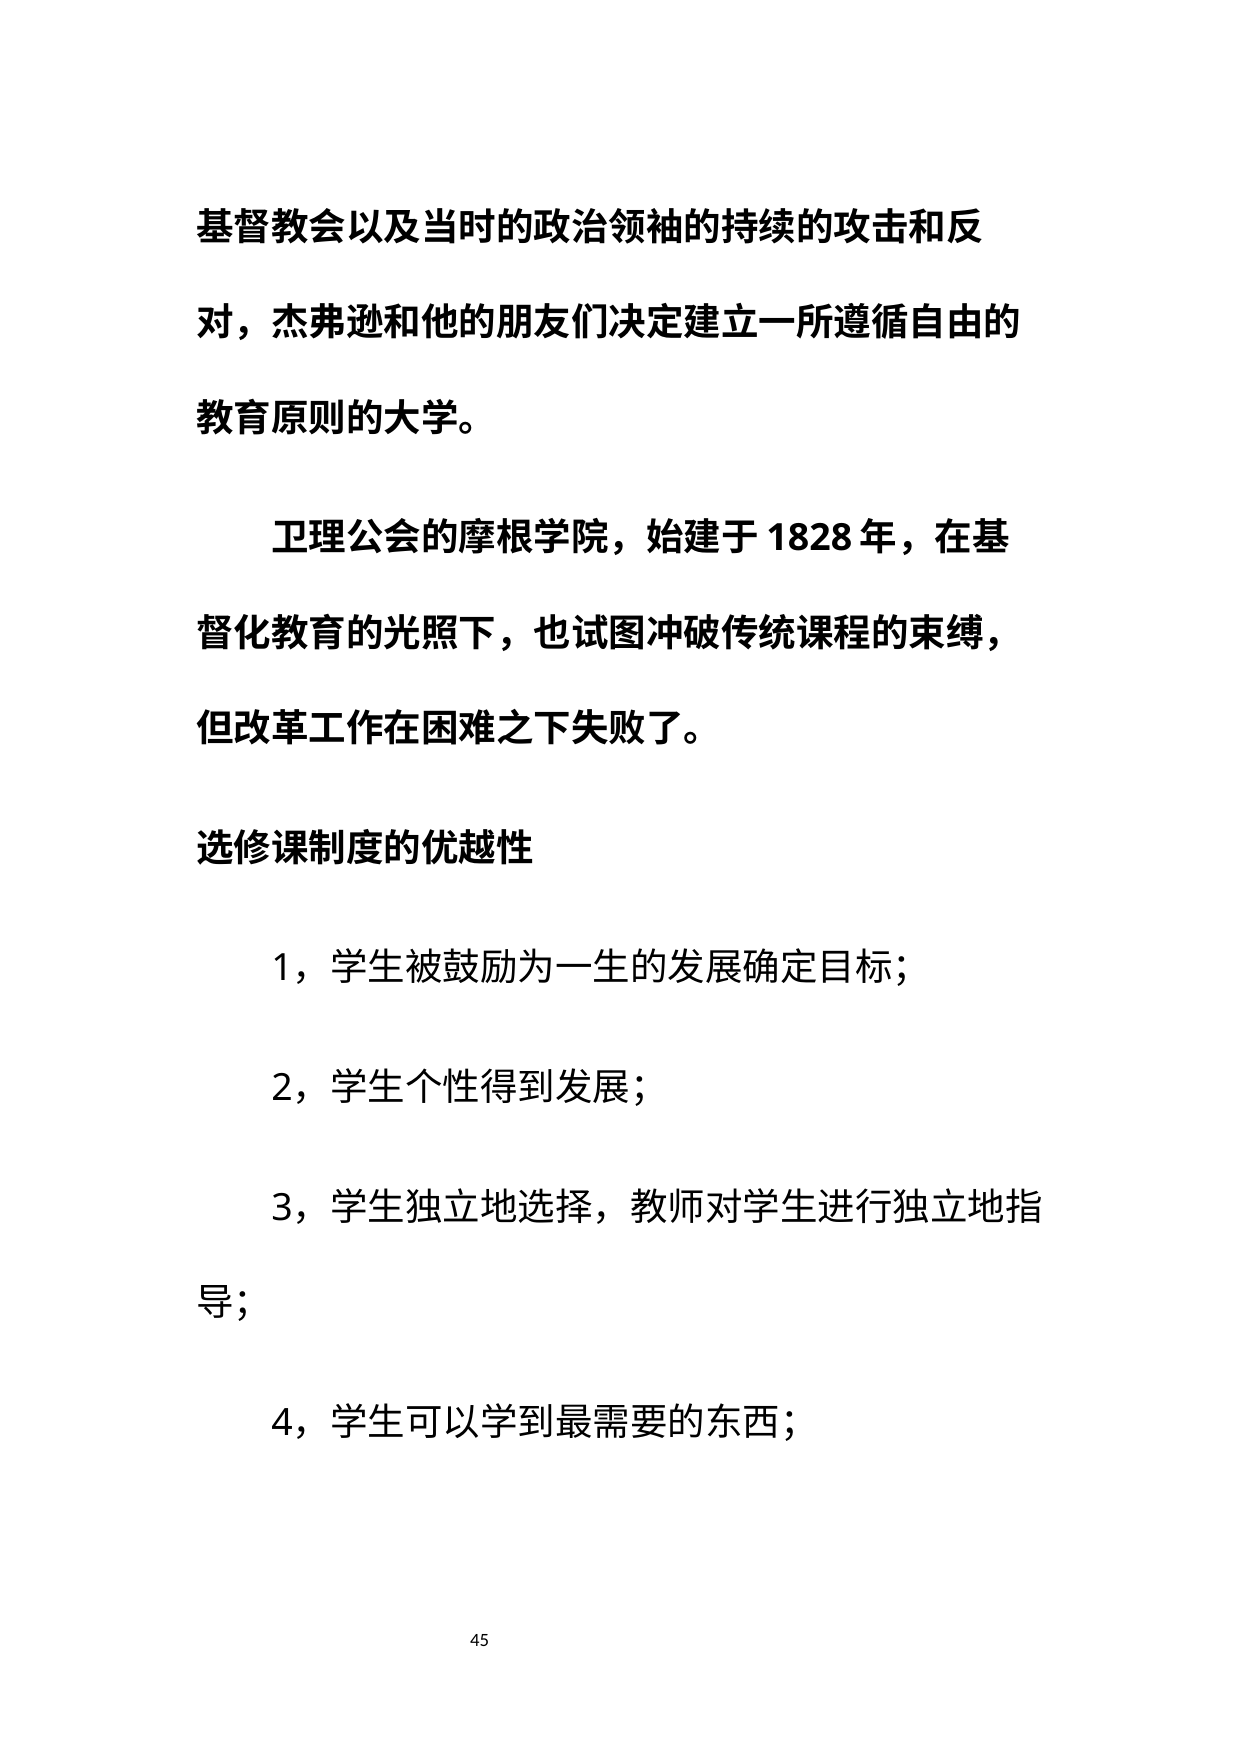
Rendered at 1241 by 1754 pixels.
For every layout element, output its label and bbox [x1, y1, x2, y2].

table_header [196, 162, 1044, 1494]
